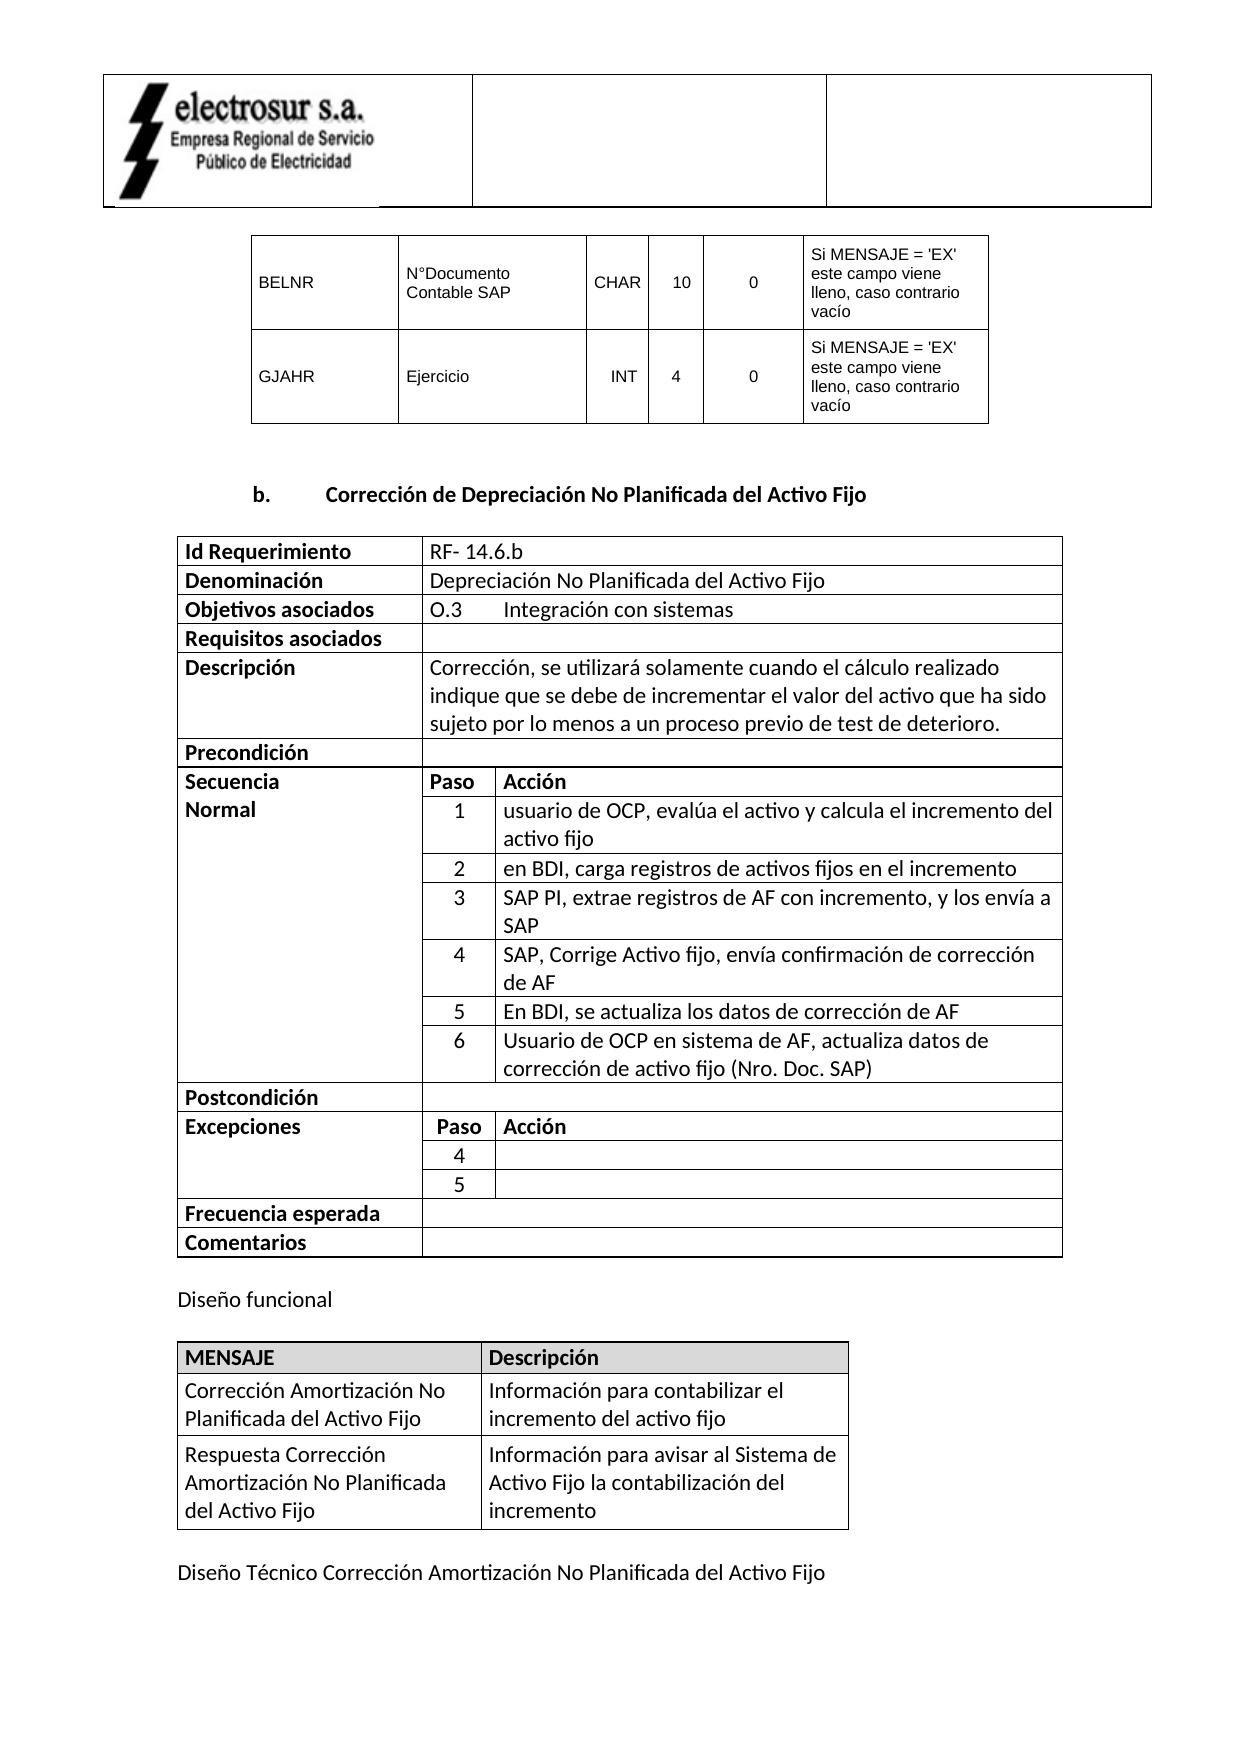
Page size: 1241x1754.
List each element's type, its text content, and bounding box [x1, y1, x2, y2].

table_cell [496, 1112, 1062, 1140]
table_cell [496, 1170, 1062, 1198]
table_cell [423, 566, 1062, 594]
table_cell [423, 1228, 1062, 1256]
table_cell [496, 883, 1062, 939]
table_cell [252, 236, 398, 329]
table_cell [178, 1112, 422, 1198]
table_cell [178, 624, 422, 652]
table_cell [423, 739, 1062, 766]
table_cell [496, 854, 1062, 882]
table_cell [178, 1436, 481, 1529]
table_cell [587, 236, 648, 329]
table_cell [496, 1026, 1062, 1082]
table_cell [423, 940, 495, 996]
text Diseño Técnico Corrección Amortización No Planificada del Activo Fijo [177, 1558, 1063, 1586]
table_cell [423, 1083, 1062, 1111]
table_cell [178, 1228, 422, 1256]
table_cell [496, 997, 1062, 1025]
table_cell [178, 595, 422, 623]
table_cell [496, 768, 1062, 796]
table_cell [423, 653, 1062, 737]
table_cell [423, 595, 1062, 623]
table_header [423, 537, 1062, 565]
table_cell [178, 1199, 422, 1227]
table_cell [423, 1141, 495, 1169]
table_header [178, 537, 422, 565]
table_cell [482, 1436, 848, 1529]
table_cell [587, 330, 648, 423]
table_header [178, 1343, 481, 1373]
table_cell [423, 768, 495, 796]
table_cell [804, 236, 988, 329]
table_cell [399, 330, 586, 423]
text Diseño funcional [177, 1285, 1063, 1313]
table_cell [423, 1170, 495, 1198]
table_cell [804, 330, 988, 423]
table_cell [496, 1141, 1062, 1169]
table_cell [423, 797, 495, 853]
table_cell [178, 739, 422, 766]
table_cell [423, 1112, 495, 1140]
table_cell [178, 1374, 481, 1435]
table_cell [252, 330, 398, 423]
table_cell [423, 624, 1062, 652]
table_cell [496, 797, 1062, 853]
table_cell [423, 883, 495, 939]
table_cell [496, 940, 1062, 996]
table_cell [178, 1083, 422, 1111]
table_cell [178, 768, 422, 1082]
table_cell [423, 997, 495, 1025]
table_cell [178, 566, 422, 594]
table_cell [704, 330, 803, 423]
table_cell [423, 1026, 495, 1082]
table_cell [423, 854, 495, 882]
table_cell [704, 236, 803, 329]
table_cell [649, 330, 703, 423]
list Corrección de Depreciación No Planificada del Activo Fijo [252, 480, 1063, 508]
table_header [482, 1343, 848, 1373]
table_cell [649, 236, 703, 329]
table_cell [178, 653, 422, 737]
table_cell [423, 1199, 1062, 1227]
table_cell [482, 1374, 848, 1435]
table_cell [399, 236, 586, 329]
